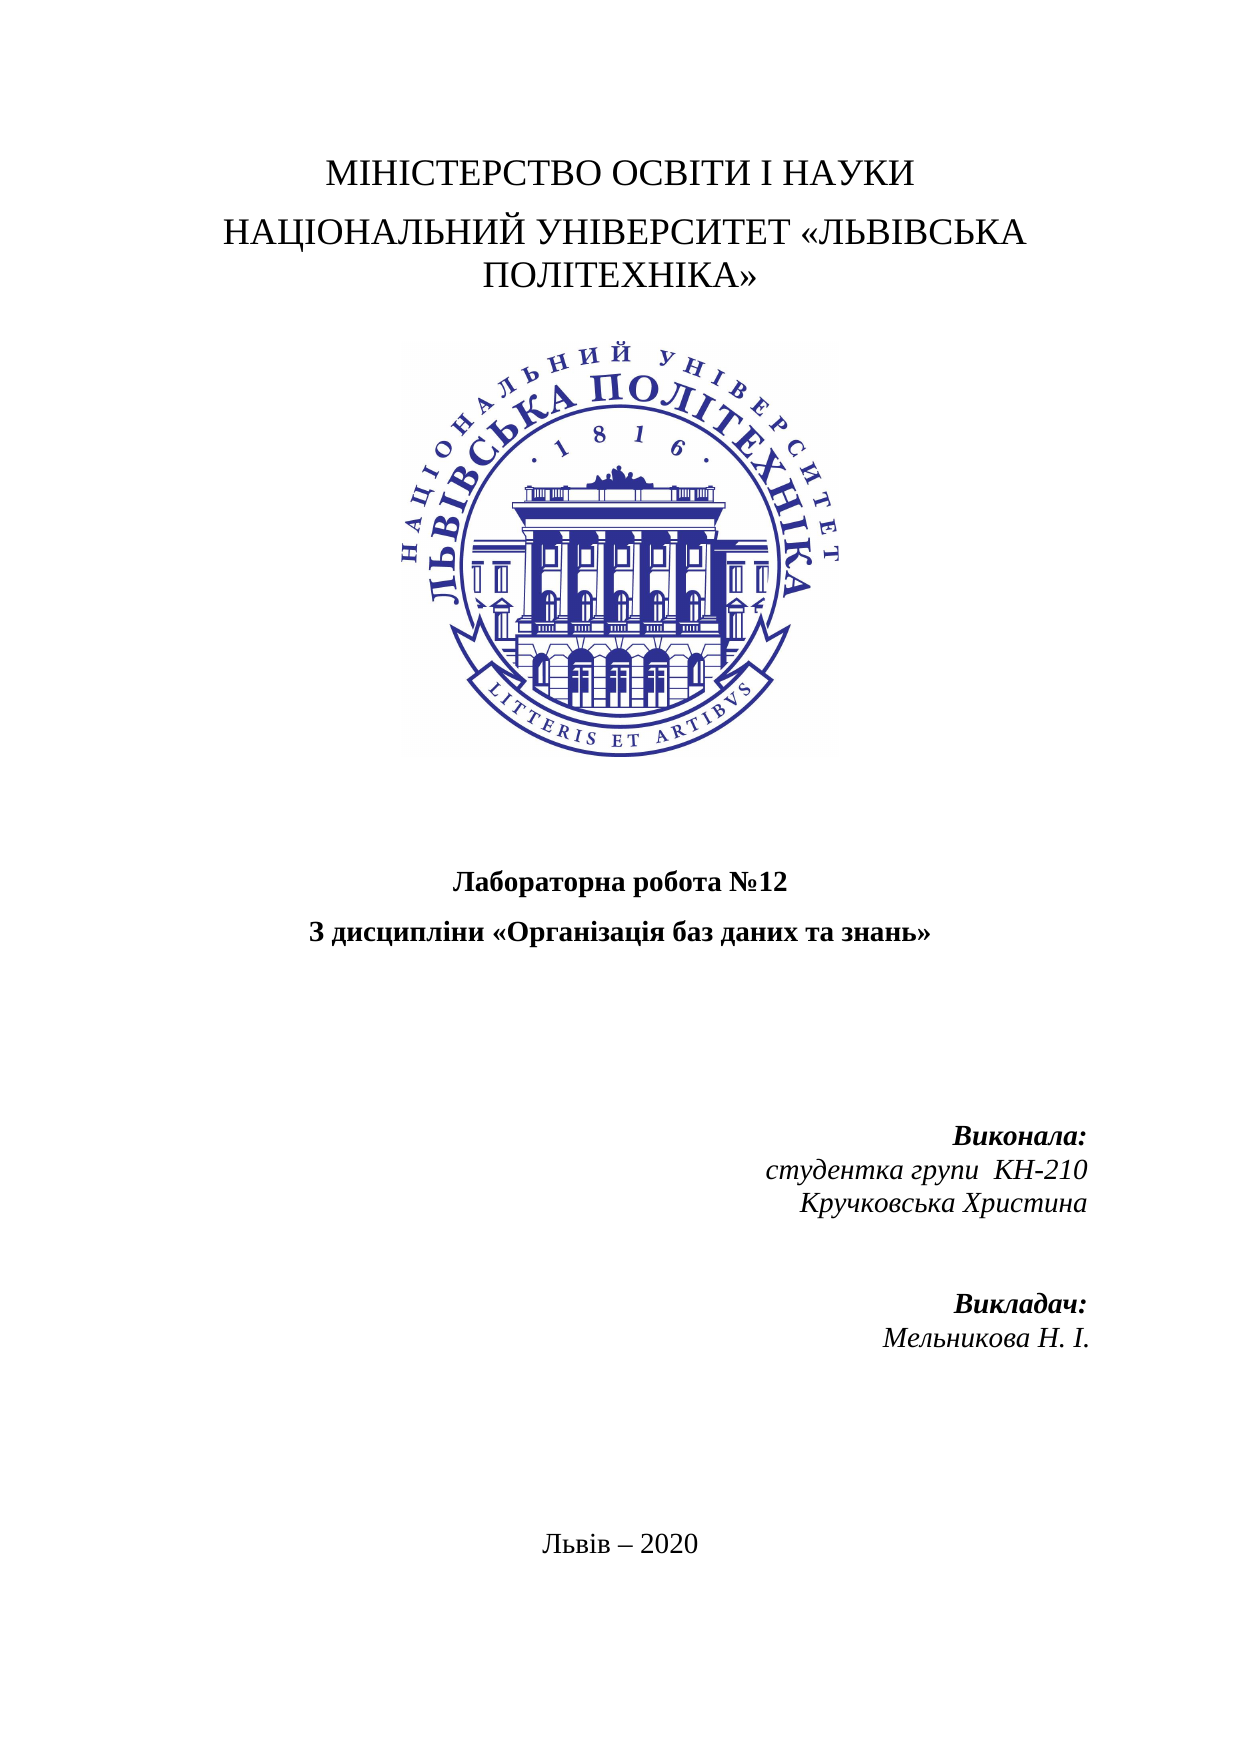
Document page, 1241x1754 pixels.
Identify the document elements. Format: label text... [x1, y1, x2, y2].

text З дисципліни «Організація баз даних та знань» [150, 914, 1090, 948]
picture [401, 341, 839, 757]
text Мельникова Н. І. [150, 1320, 1090, 1353]
text МІНІСТЕРСТВО ОСВІТИ І НАУКИ [150, 150, 1090, 193]
text Лабораторна робота №12 [150, 864, 1090, 897]
text Кручковська Христина [150, 1186, 1090, 1219]
text Виконала: студентка групи КН-210 [150, 1118, 1090, 1186]
text Викладач: [150, 1286, 1090, 1320]
text Львів – 2020 [150, 1526, 1090, 1559]
text НАЦІОНАЛЬНИЙ УНІВЕРСИТЕТ «ЛЬВІВСЬКА ПОЛІТЕХНІКА» [150, 210, 1090, 296]
